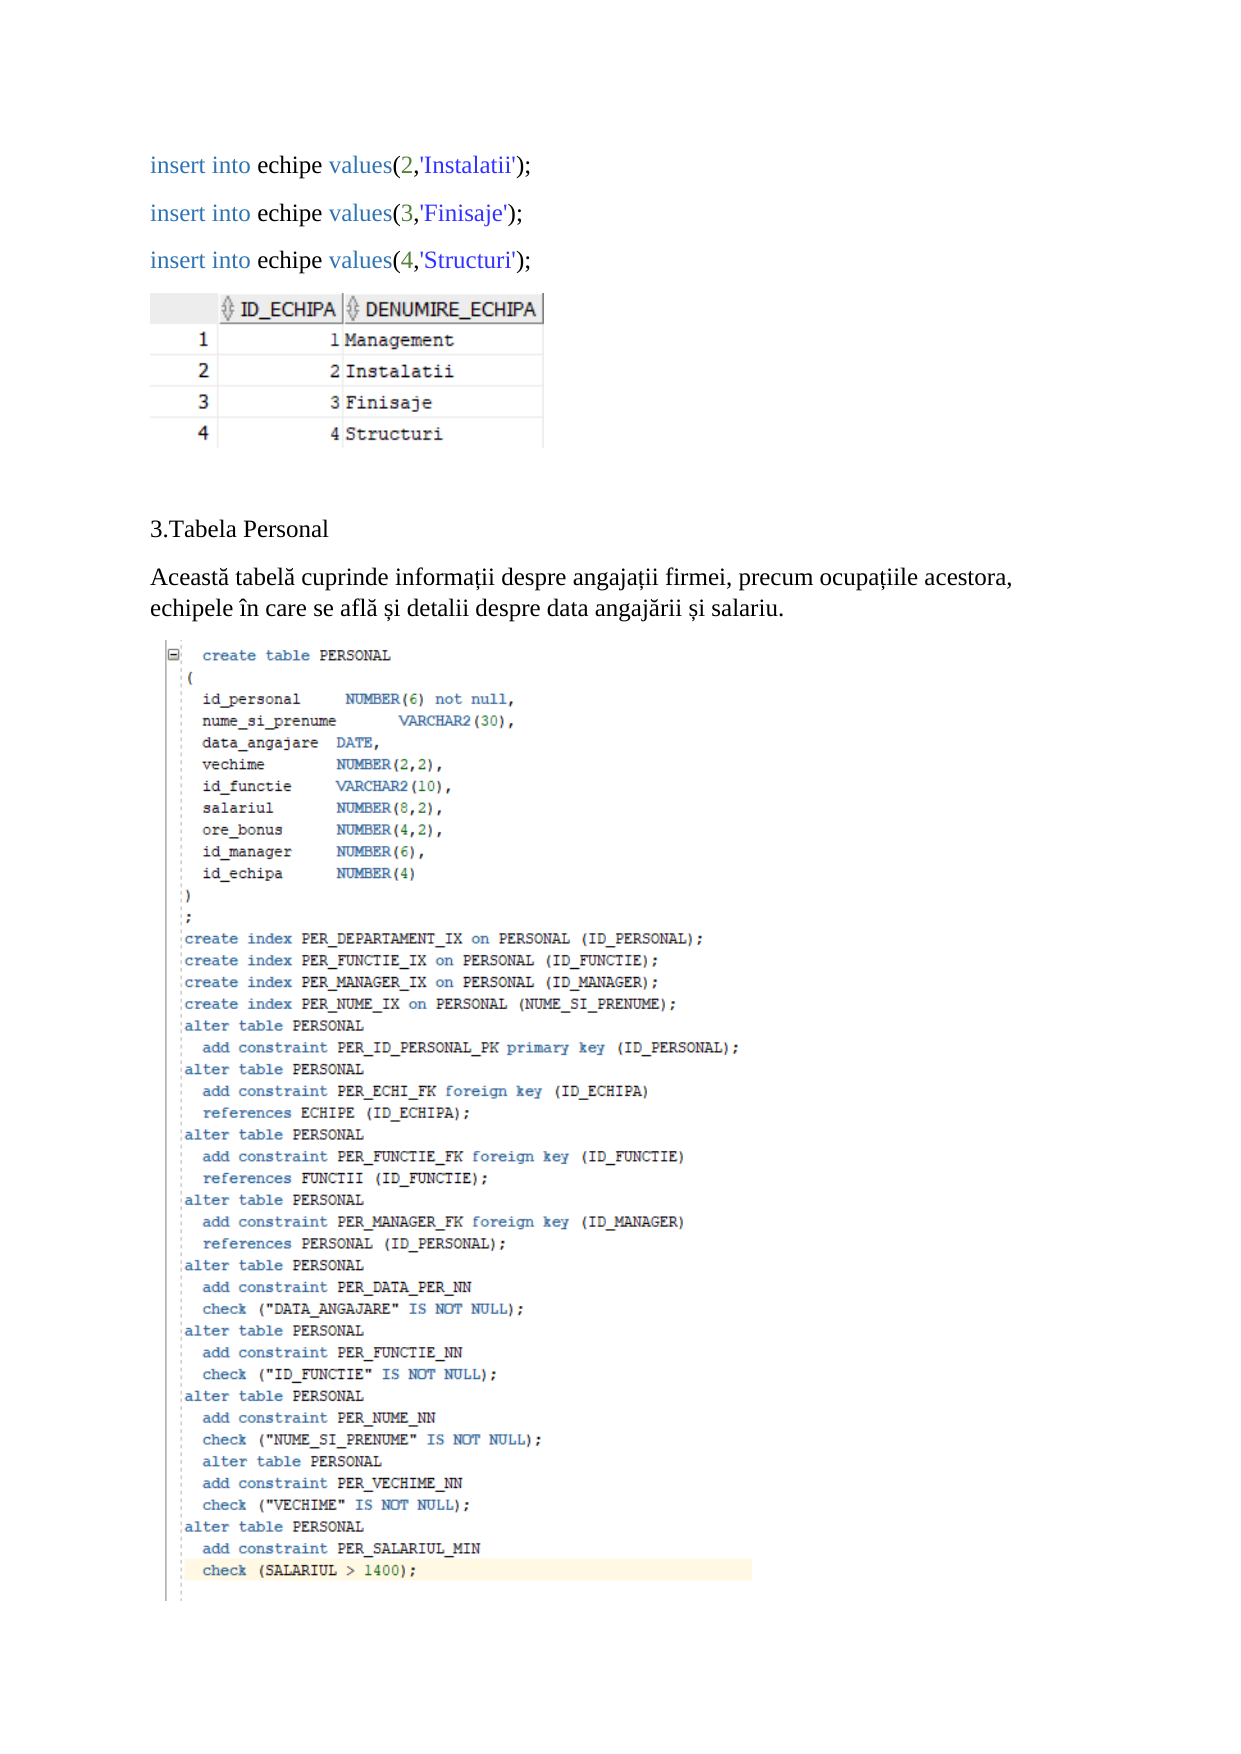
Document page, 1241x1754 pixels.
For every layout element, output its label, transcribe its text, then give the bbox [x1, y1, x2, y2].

text 3.Tabela Personal [150, 514, 1090, 543]
text insert into echipe values(2,'Instalatii'); [150, 150, 1090, 179]
text Această tabelă cuprinde informații despre angajații firmei, precum ocupațiile acestora, echipele în care se află și detalii despre data angajării și salariu. [150, 562, 1090, 622]
picture [150, 293, 544, 448]
text insert into echipe values(4,'Structuri'); [150, 245, 1090, 274]
text insert into echipe values(3,'Finisaje'); [150, 198, 1090, 226]
picture [150, 640, 752, 1601]
